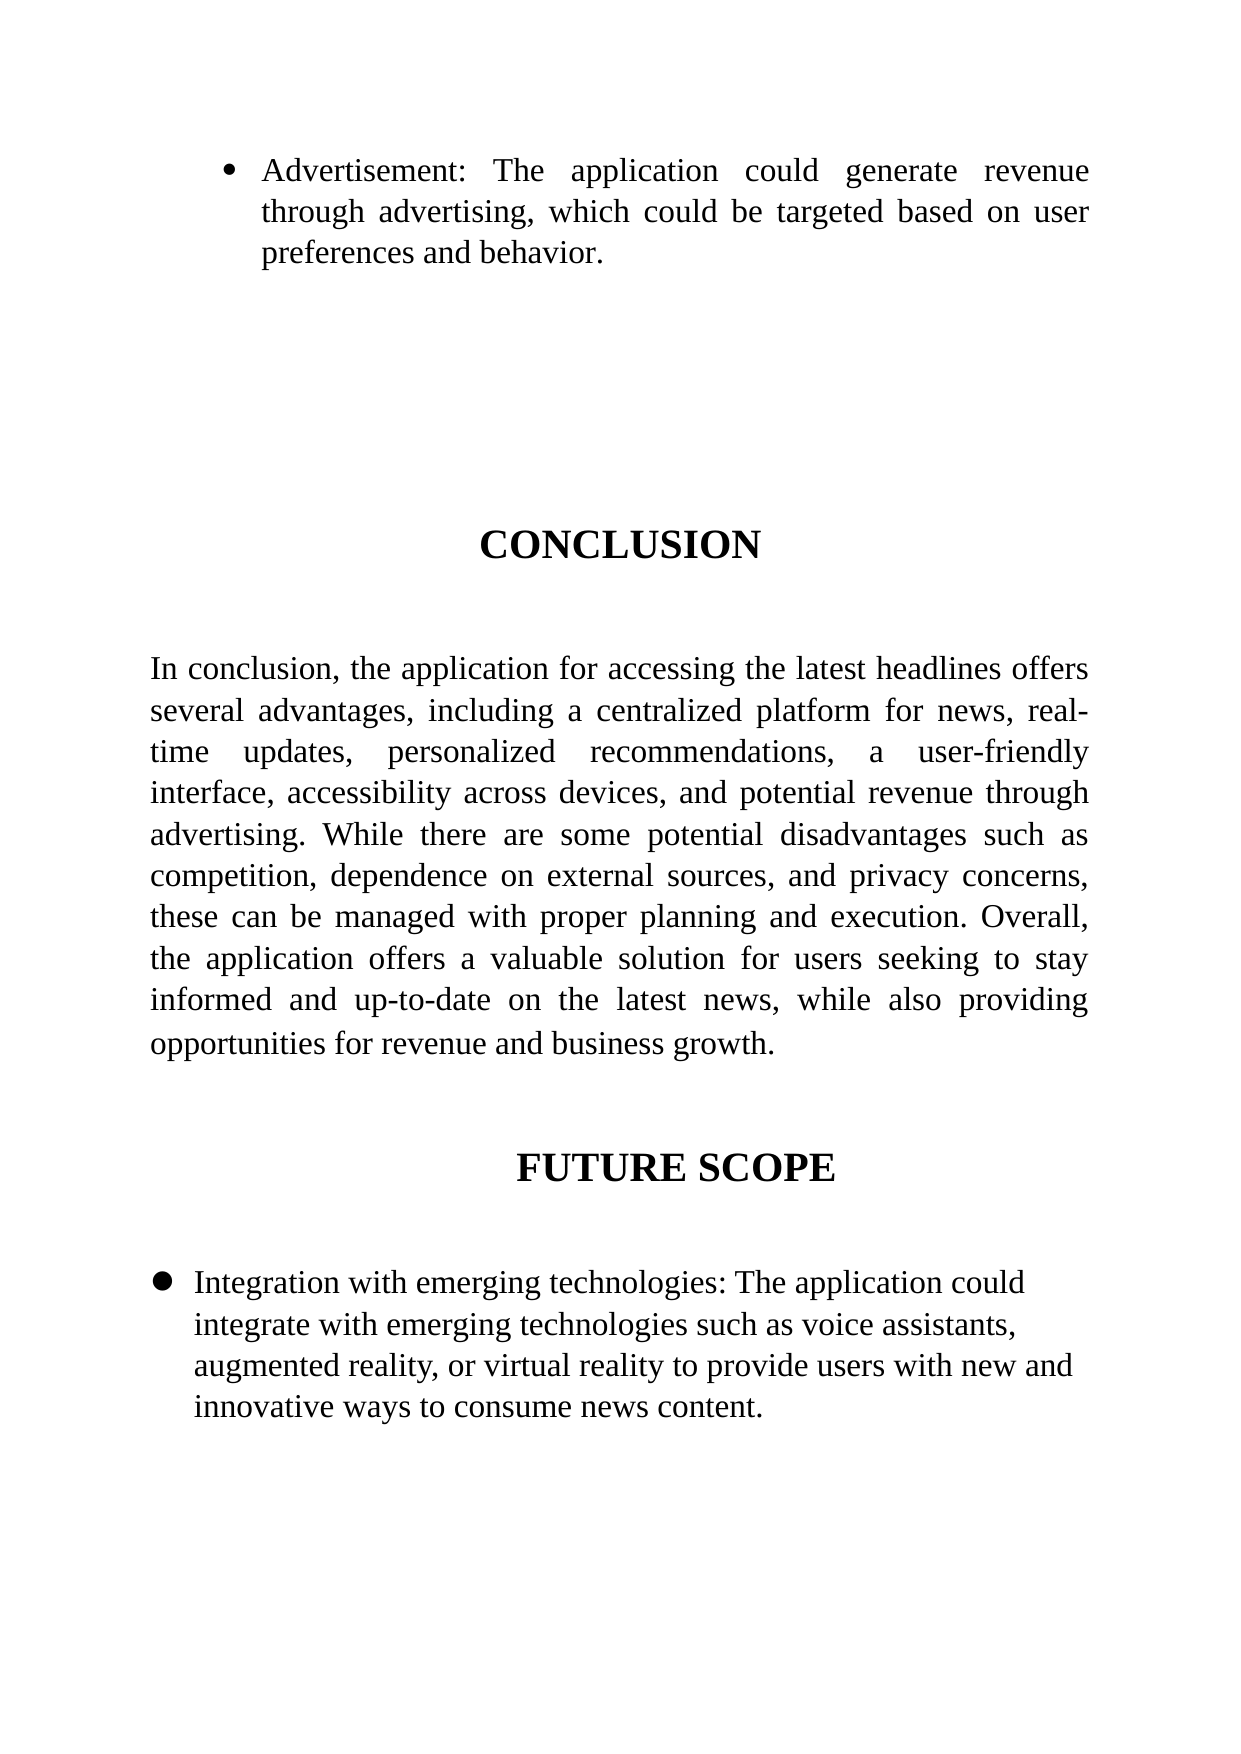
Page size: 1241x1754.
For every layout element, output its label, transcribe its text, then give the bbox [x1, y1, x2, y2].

text CONCLUSION [150, 519, 1090, 567]
list Advertisement: The application could generate revenue through advertising, which could be targeted based on user preferences and behavior. [224, 150, 1090, 271]
text In conclusion, the application for accessing the latest headlines offers several advantages, including a centralized platform for news, real-time updates, personalized recommendations, a user-friendly interface, accessibility across devices, and potential revenue through advertising. While there are some potential disadvantages such as competition, dependence on external sources, and privacy concerns, these can be managed with proper planning and execution. Overall, the application offers a valuable solution for users seeking to stay informed and up-to-date on the latest news, while also providing opportunities for revenue and business growth. [150, 648, 1090, 1062]
list Integration with emerging technologies: The application could integrate with emerging technologies such as voice assistants, augmented reality, or virtual reality to provide users with new and innovative ways to consume news content. [150, 1262, 1090, 1425]
list FUTURE SCOPE [262, 1142, 1090, 1190]
